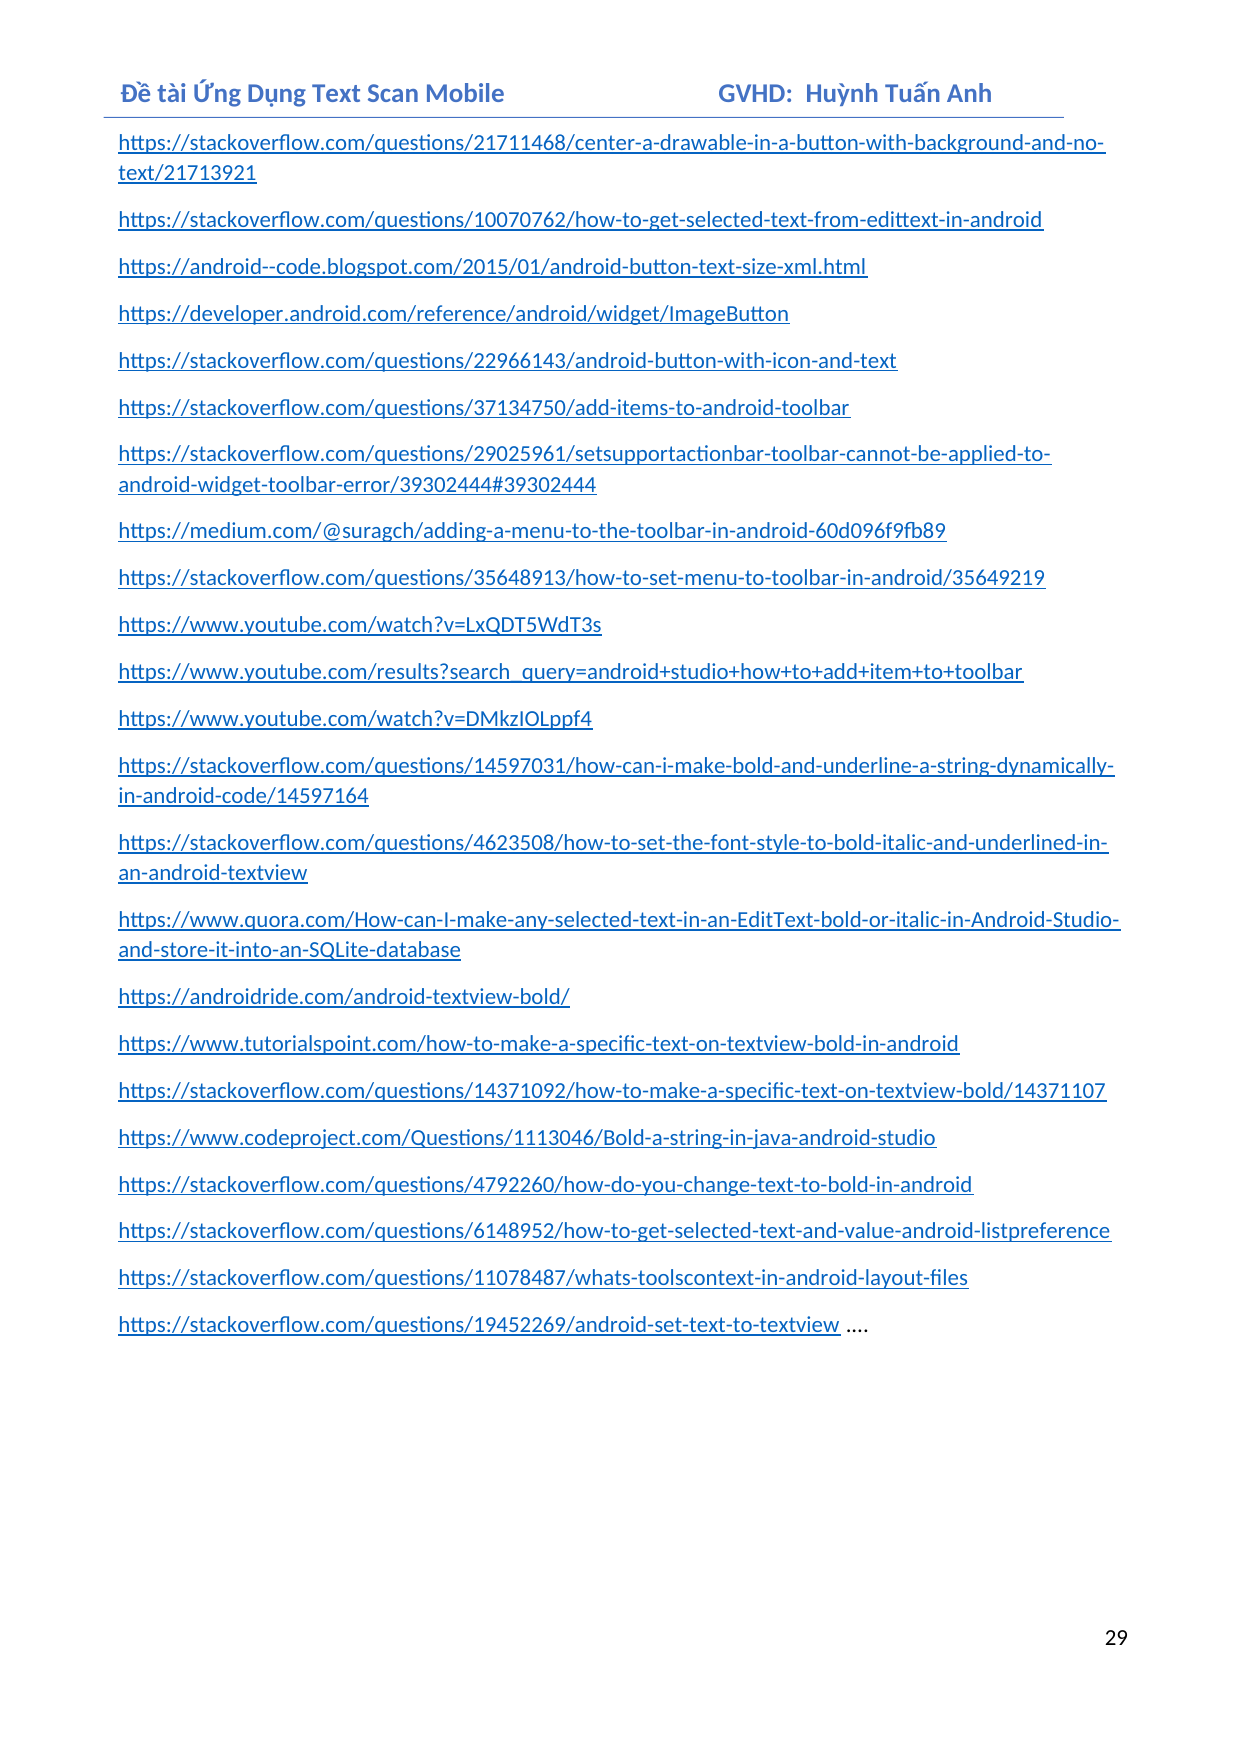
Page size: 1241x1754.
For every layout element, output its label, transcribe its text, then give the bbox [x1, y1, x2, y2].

text https://www.codeproject.com/Questions/1113046/Bold-a-string-in-java-android-studio [118, 1123, 1128, 1151]
text https://stackoverflow.com/questions/14371092/how-to-make-a-specific-text-on-textview-bold/14371107 [118, 1076, 1128, 1104]
text https://stackoverflow.com/questions/29025961/setsupportactionbar-toolbar-cannot-be-applied-to-android-widget-toolbar-error/39302444#39302444 [118, 439, 1128, 498]
text https://stackoverflow.com/questions/11078487/whats-toolscontext-in-android-layout-files [118, 1263, 1128, 1292]
text https://stackoverflow.com/questions/4792260/how-do-you-change-text-to-bold-in-android [118, 1170, 1128, 1198]
text https://www.tutorialspoint.com/how-to-make-a-specific-text-on-textview-bold-in-android [118, 1029, 1128, 1057]
text https://developer.android.com/reference/android/widget/ImageButton [118, 299, 1128, 327]
text https://android--code.blogspot.com/2015/01/android-button-text-size-xml.html [118, 252, 1128, 280]
text https://www.quora.com/How-can-I-make-any-selected-text-in-an-EditText-bold-or-italic-in-Android-Studio-and-store-it-into-an-SQLite-database [118, 905, 1128, 963]
text https://www.youtube.com/results?search_query=android+studio+how+to+add+item+to+toolbar [118, 657, 1128, 685]
text https://stackoverflow.com/questions/37134750/add-items-to-android-toolbar [118, 393, 1128, 421]
text https://stackoverflow.com/questions/19452269/android-set-text-to-textview .... [118, 1310, 1128, 1338]
text https://androidride.com/android-textview-bold/ [118, 982, 1128, 1010]
text https://stackoverflow.com/questions/21711468/center-a-drawable-in-a-button-with-background-and-no-text/21713921 [118, 128, 1128, 186]
text https://stackoverflow.com/questions/35648913/how-to-set-menu-to-toolbar-in-android/35649219 [118, 563, 1128, 592]
text https://stackoverflow.com/questions/14597031/how-can-i-make-bold-and-underline-a-string-dynamically-in-android-code/14597164 [118, 751, 1128, 809]
text https://stackoverflow.com/questions/10070762/how-to-get-selected-text-from-edittext-in-android [118, 205, 1128, 233]
text https://medium.com/@suragch/adding-a-menu-to-the-toolbar-in-android-60d096f9fb89 [118, 517, 1128, 545]
text https://stackoverflow.com/questions/6148952/how-to-get-selected-text-and-value-android-listpreference [118, 1217, 1128, 1245]
text https://stackoverflow.com/questions/4623508/how-to-set-the-font-style-to-bold-italic-and-underlined-in-an-android-textview [118, 828, 1128, 886]
text https://www.youtube.com/watch?v=LxQDT5WdT3s [118, 610, 1128, 638]
text https://stackoverflow.com/questions/22966143/android-button-with-icon-and-text [118, 346, 1128, 374]
text https://www.youtube.com/watch?v=DMkzIOLppf4 [118, 704, 1128, 732]
